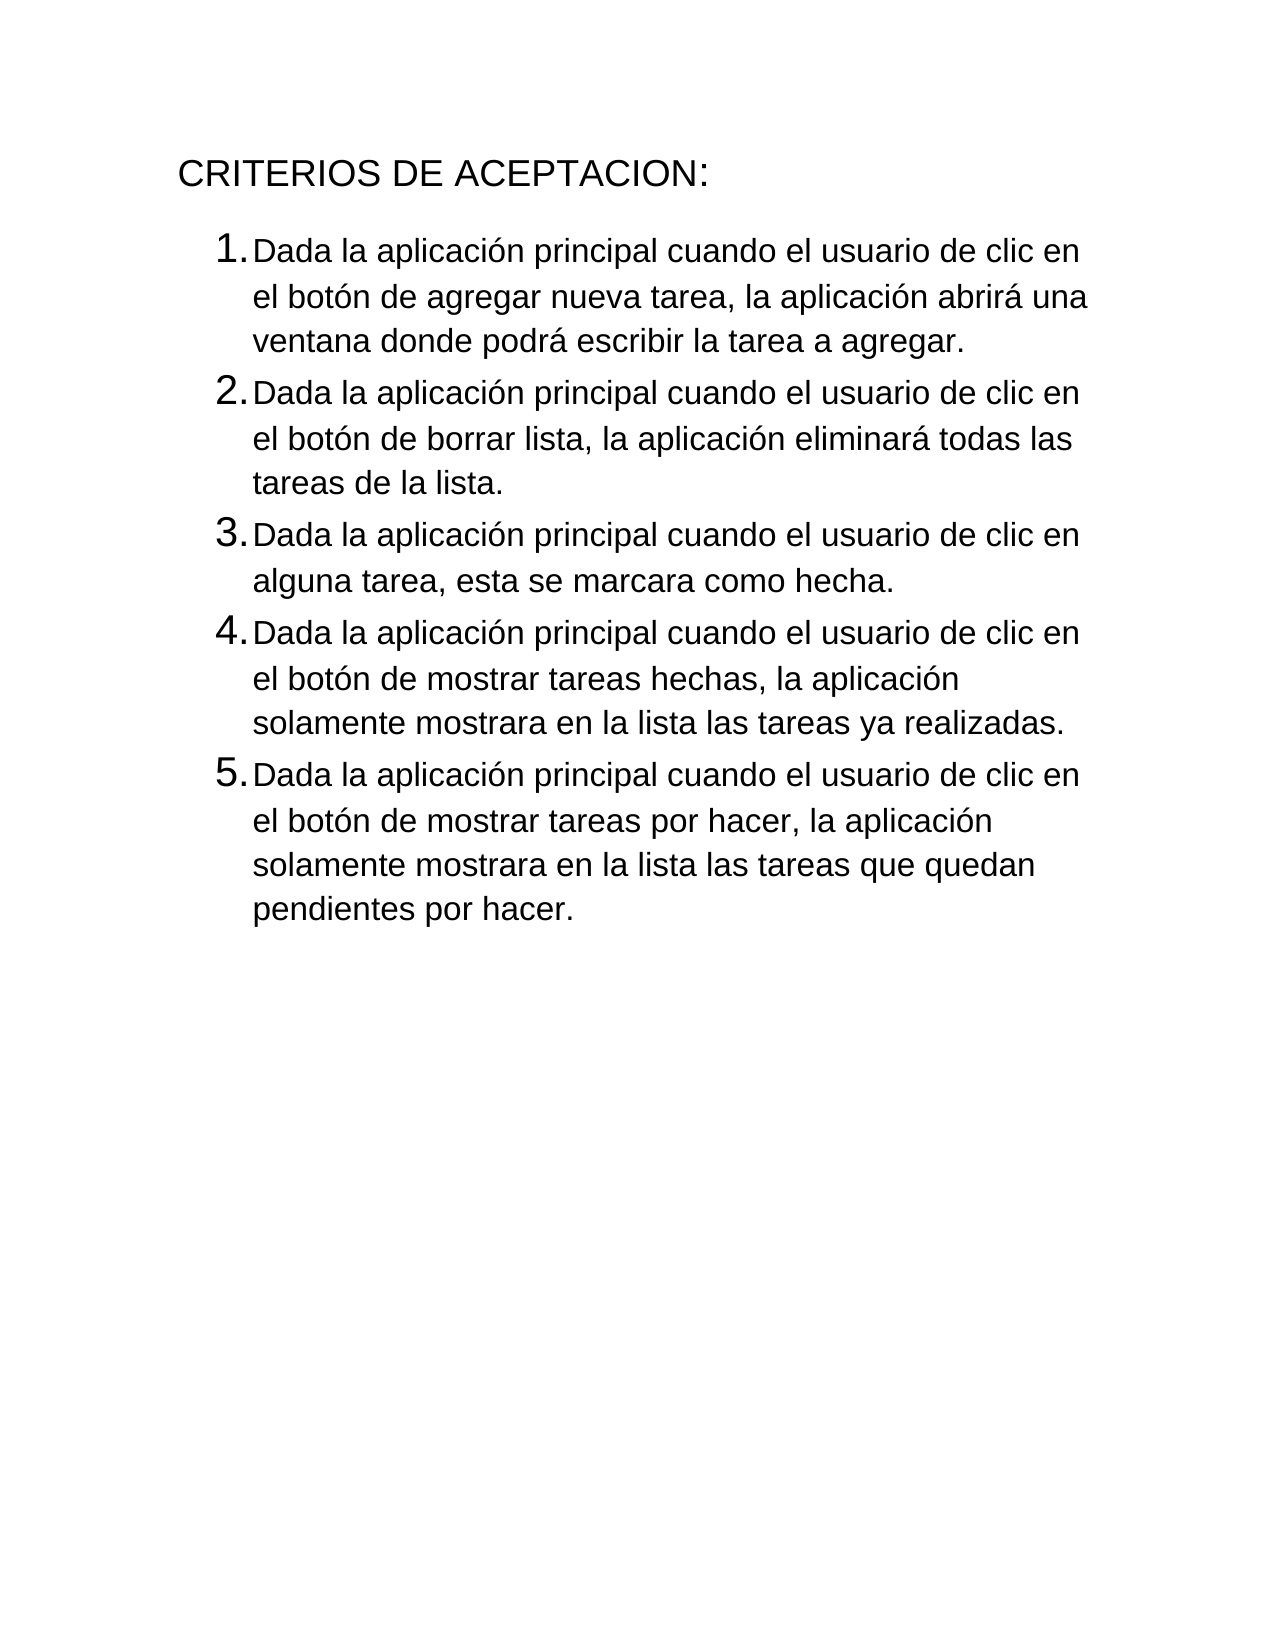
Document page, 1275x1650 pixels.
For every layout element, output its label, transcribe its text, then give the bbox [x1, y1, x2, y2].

list Dada la aplicación principal cuando el usuario de clic en el botón de mostrar tareas hechas, la aplicación solamente mostrara en la lista las tareas ya realizadas. [215, 605, 1098, 742]
text CRITERIOS DE ACEPTACION: [177, 148, 1098, 196]
list Dada la aplicación principal cuando el usuario de clic en alguna tarea, esta se marcara como hecha. [215, 507, 1098, 599]
list Dada la aplicación principal cuando el usuario de clic en el botón de borrar lista, la aplicación eliminará todas las tareas de la lista. [215, 366, 1098, 502]
list Dada la aplicación principal cuando el usuario de clic en el botón de mostrar tareas por hacer, la aplicación solamente mostrara en la lista las tareas que quedan pendientes por hacer. [215, 747, 1098, 928]
list Dada la aplicación principal cuando el usuario de clic en el botón de agregar nueva tarea, la aplicación abrirá una ventana donde podrá escribir la tarea a agregar. [215, 223, 1098, 360]
